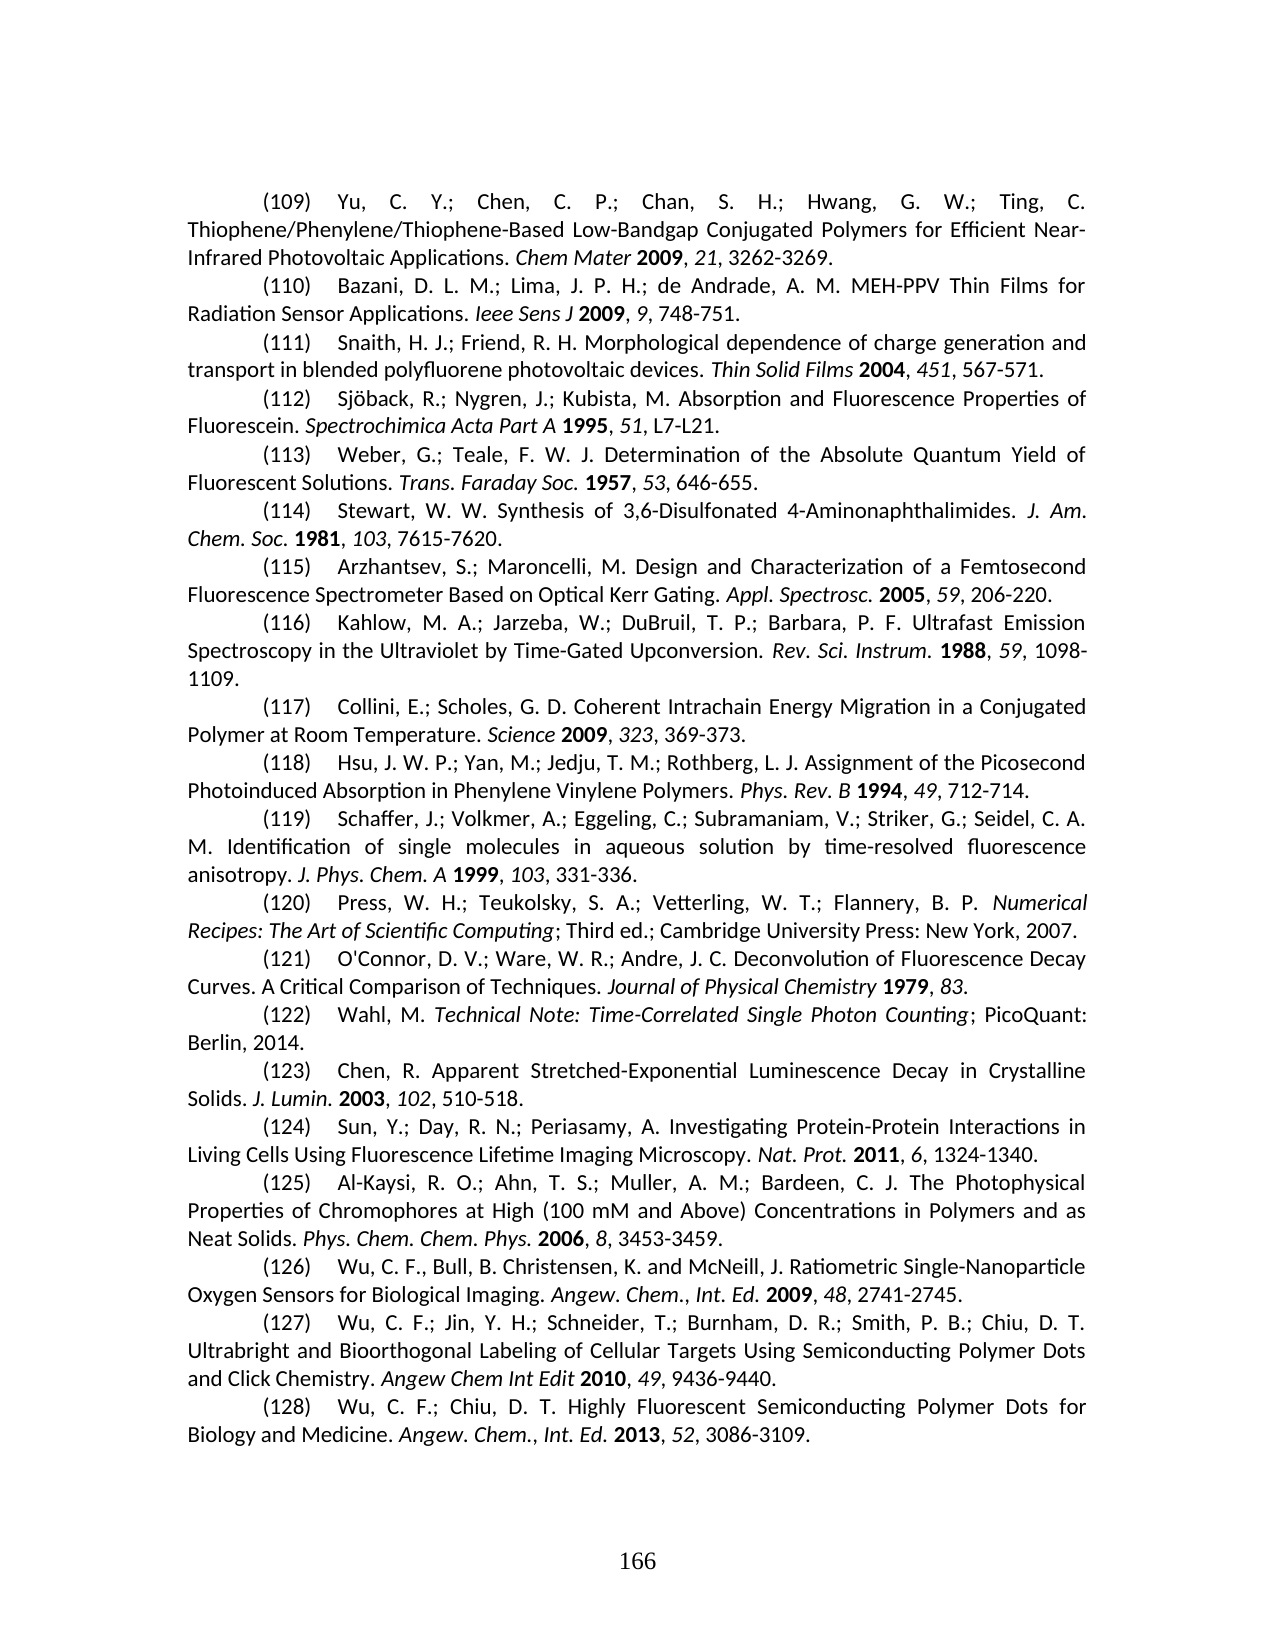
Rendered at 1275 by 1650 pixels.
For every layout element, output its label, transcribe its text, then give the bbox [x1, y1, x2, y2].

text (121) O'Connor, D. V.; Ware, W. R.; Andre, J. C. Deconvolution of Fluorescence Decay Curves. A Critical Comparison of Techniques. Journal of Physical Chemistry 1979, 83. [187, 944, 1087, 1000]
text (123) Chen, R. Apparent Stretched-Exponential Luminescence Decay in Crystalline Solids. J. Lumin. 2003, 102, 510-518. [187, 1056, 1087, 1112]
text (124) Sun, Y.; Day, R. N.; Periasamy, A. Investigating Protein-Protein Interactions in Living Cells Using Fluorescence Lifetime Imaging Microscopy. Nat. Prot. 2011, 6, 1324-1340. [187, 1112, 1087, 1168]
text (113) Weber, G.; Teale, F. W. J. Determination of the Absolute Quantum Yield of Fluorescent Solutions. Trans. Faraday Soc. 1957, 53, 646-655. [187, 440, 1087, 496]
text (120) Press, W. H.; Teukolsky, S. A.; Vetterling, W. T.; Flannery, B. P. Numerical Recipes: The Art of Scientific Computing; Third ed.; Cambridge University Press: New York, 2007. [187, 888, 1087, 944]
text (115) Arzhantsev, S.; Maroncelli, M. Design and Characterization of a Femtosecond Fluorescence Spectrometer Based on Optical Kerr Gating. Appl. Spectrosc. 2005, 59, 206-220. [187, 552, 1087, 608]
text (128) Wu, C. F.; Chiu, D. T. Highly Fluorescent Semiconducting Polymer Dots for Biology and Medicine. Angew. Chem., Int. Ed. 2013, 52, 3086-3109. [187, 1392, 1087, 1448]
text (111) Snaith, H. J.; Friend, R. H. Morphological dependence of charge generation and transport in blended polyfluorene photovoltaic devices. Thin Solid Films 2004, 451, 567-571. [187, 328, 1087, 384]
text (109) Yu, C. Y.; Chen, C. P.; Chan, S. H.; Hwang, G. W.; Ting, C. Thiophene/Phenylene/Thiophene-Based Low-Bandgap Conjugated Polymers for Efficient Near-Infrared Photovoltaic Applications. Chem Mater 2009, 21, 3262-3269. [187, 187, 1087, 272]
text (119) Schaffer, J.; Volkmer, A.; Eggeling, C.; Subramaniam, V.; Striker, G.; Seidel, C. A. M. Identification of single molecules in aqueous solution by time-resolved fluorescence anisotropy. J. Phys. Chem. A 1999, 103, 331-336. [187, 804, 1087, 888]
text (118) Hsu, J. W. P.; Yan, M.; Jedju, T. M.; Rothberg, L. J. Assignment of the Picosecond Photoinduced Absorption in Phenylene Vinylene Polymers. Phys. Rev. B 1994, 49, 712-714. [187, 748, 1087, 804]
text (114) Stewart, W. W. Synthesis of 3,6-Disulfonated 4-Aminonaphthalimides. J. Am. Chem. Soc. 1981, 103, 7615-7620. [187, 496, 1087, 552]
text (122) Wahl, M. Technical Note: Time-Correlated Single Photon Counting; PicoQuant: Berlin, 2014. [187, 1000, 1087, 1056]
text (110) Bazani, D. L. M.; Lima, J. P. H.; de Andrade, A. M. MEH-PPV Thin Films for Radiation Sensor Applications. Ieee Sens J 2009, 9, 748-751. [187, 272, 1087, 328]
text (126) Wu, C. F., Bull, B. Christensen, K. and McNeill, J. Ratiometric Single-Nanoparticle Oxygen Sensors for Biological Imaging. Angew. Chem., Int. Ed. 2009, 48, 2741-2745. [187, 1252, 1087, 1308]
text (127) Wu, C. F.; Jin, Y. H.; Schneider, T.; Burnham, D. R.; Smith, P. B.; Chiu, D. T. Ultrabright and Bioorthogonal Labeling of Cellular Targets Using Semiconducting Polymer Dots and Click Chemistry. Angew Chem Int Edit 2010, 49, 9436-9440. [187, 1308, 1087, 1392]
text (112) Sjöback, R.; Nygren, J.; Kubista, M. Absorption and Fluorescence Properties of Fluorescein. Spectrochimica Acta Part A 1995, 51, L7-L21. [187, 384, 1087, 440]
text (117) Collini, E.; Scholes, G. D. Coherent Intrachain Energy Migration in a Conjugated Polymer at Room Temperature. Science 2009, 323, 369-373. [187, 692, 1087, 748]
text (116) Kahlow, M. A.; Jarzeba, W.; DuBruil, T. P.; Barbara, P. F. Ultrafast Emission Spectroscopy in the Ultraviolet by Time-Gated Upconversion. Rev. Sci. Instrum. 1988, 59, 1098-1109. [187, 608, 1087, 692]
text (125) Al-Kaysi, R. O.; Ahn, T. S.; Muller, A. M.; Bardeen, C. J. The Photophysical Properties of Chromophores at High (100 mM and Above) Concentrations in Polymers and as Neat Solids. Phys. Chem. Chem. Phys. 2006, 8, 3453-3459. [187, 1168, 1087, 1252]
